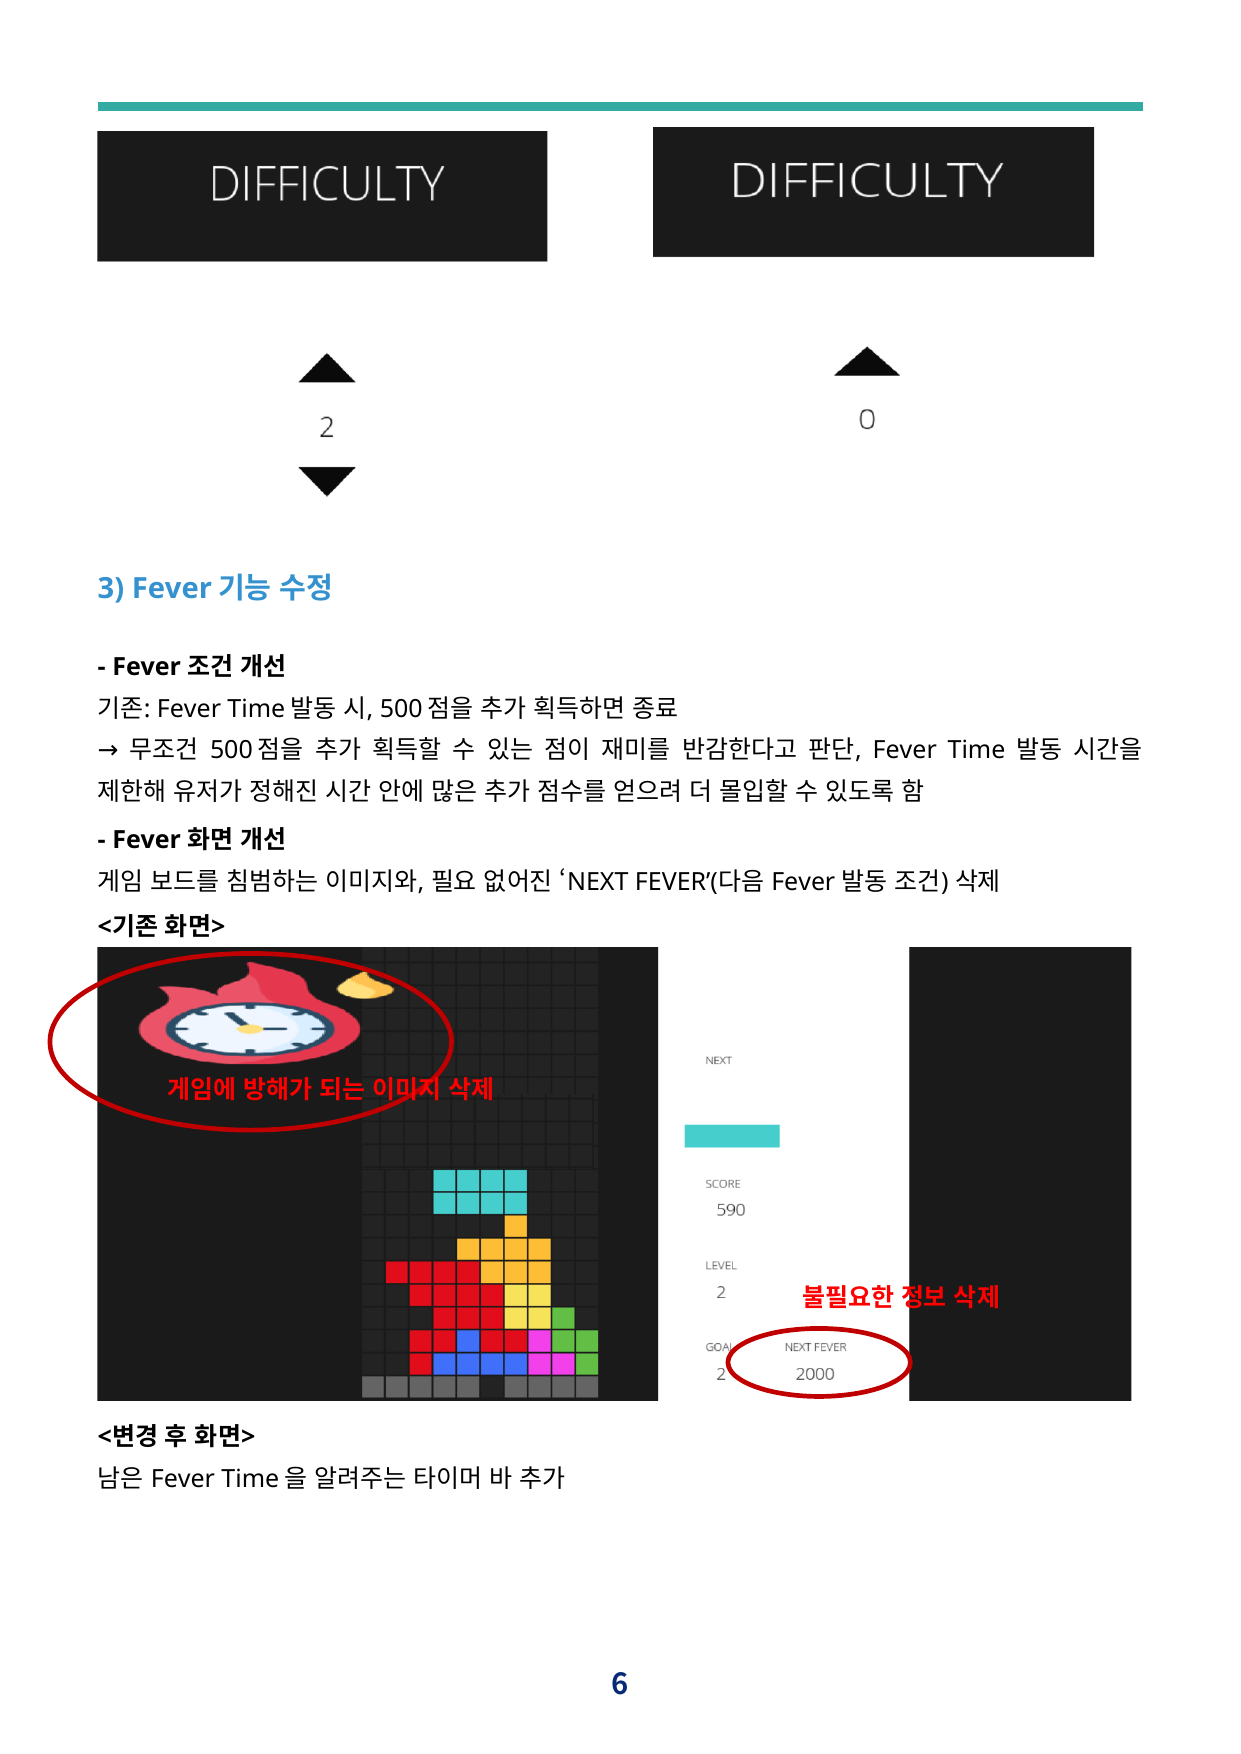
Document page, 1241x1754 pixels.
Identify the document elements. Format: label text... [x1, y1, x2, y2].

text - Fever 화면 개선 [97, 819, 1143, 856]
picture [97, 947, 1132, 1401]
picture [97, 956, 449, 1127]
text → 무조건 500점을 추가 획득할 수 있는 점이 재미를 반감한다고 판단, Fever Time 발동 시간을 제한해 유저가 정해진 시간 안에 많은 추가 점수를 얻으려 더 몰입할 수 있도록 함 [97, 730, 1143, 808]
text 기존: Fever Time발동 시, 500점을 추가 획득하면 종료 [97, 688, 1143, 724]
text 3) Fever기능 수정 [97, 565, 1143, 607]
text 게임 보드를 침범하는 이미지와, 필요 없어진 ‘NEXT FEVER’(다음 Fever 발동 조건) 삭제 [97, 861, 1143, 897]
picture [653, 127, 1095, 559]
picture [400, 1082, 405, 1092]
text 남은 Fever Time을 알려주는 타이머 바 추가 [97, 1458, 1143, 1495]
text <기존 화면> [97, 906, 1143, 942]
picture [97, 131, 548, 559]
text <변경 후 화면> [97, 1417, 1143, 1453]
text - Fever 조건 개선 [97, 646, 1143, 683]
